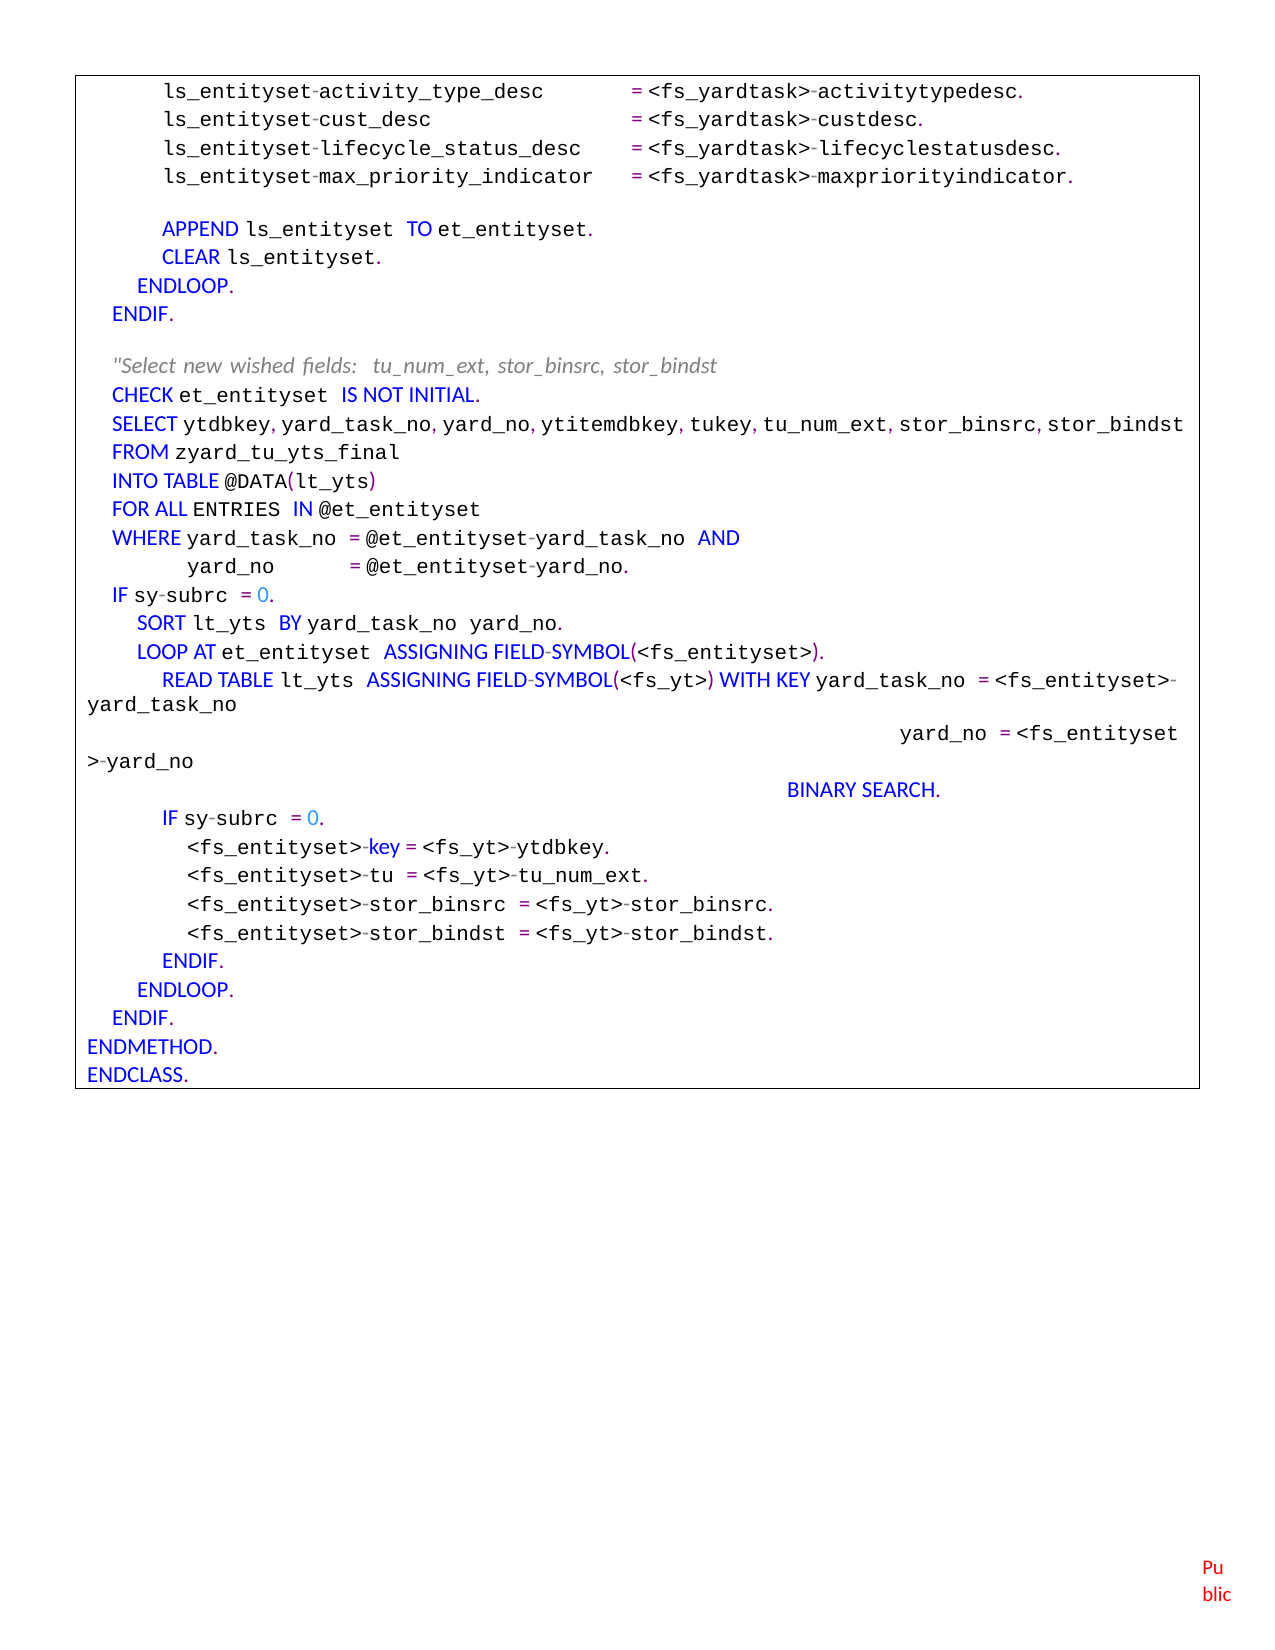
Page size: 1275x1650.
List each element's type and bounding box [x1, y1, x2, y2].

table_header [76, 76, 1199, 1088]
